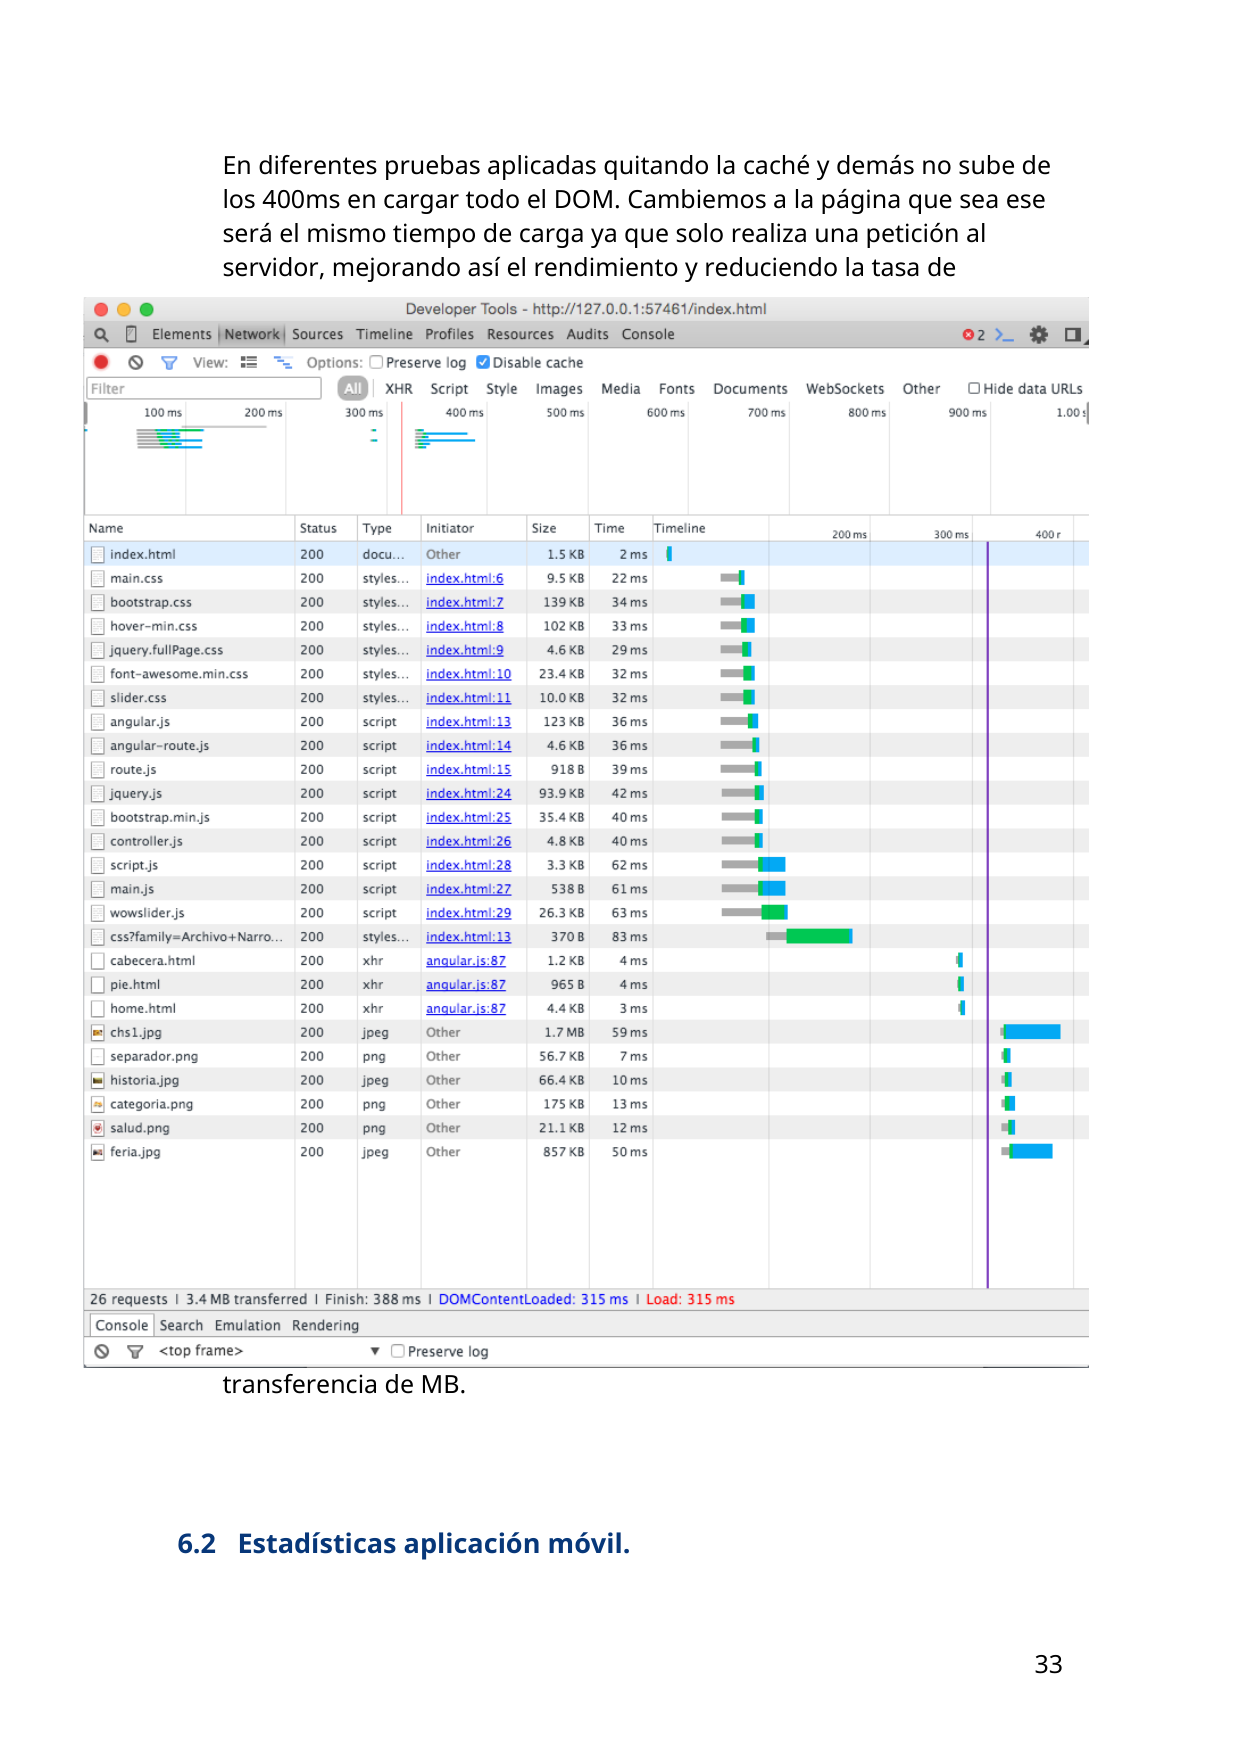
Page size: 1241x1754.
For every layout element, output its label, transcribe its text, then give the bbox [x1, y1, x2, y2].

text En diferentes pruebas aplicadas quitando la caché y demás no sube de los 400ms en cargar todo el DOM. Cambiemos a la página que sea ese será el mismo tiempo de carga ya que solo realiza una petición al servidor, mejorando así el rendimiento y reduciendo la tasa de transferencia de MB. [222, 1368, 1063, 1401]
subtitle Estadísticas aplicación móvil. [177, 1524, 1063, 1561]
text En diferentes pruebas aplicadas quitando la caché y demás no sube de los 400ms en cargar todo el DOM. Cambiemos a la página que sea ese será el mismo tiempo de carga ya que solo realiza una petición al servidor, mejorando así el rendimiento y reduciendo la tasa de transferencia de MB. [222, 148, 1063, 297]
picture [83, 297, 1089, 1368]
